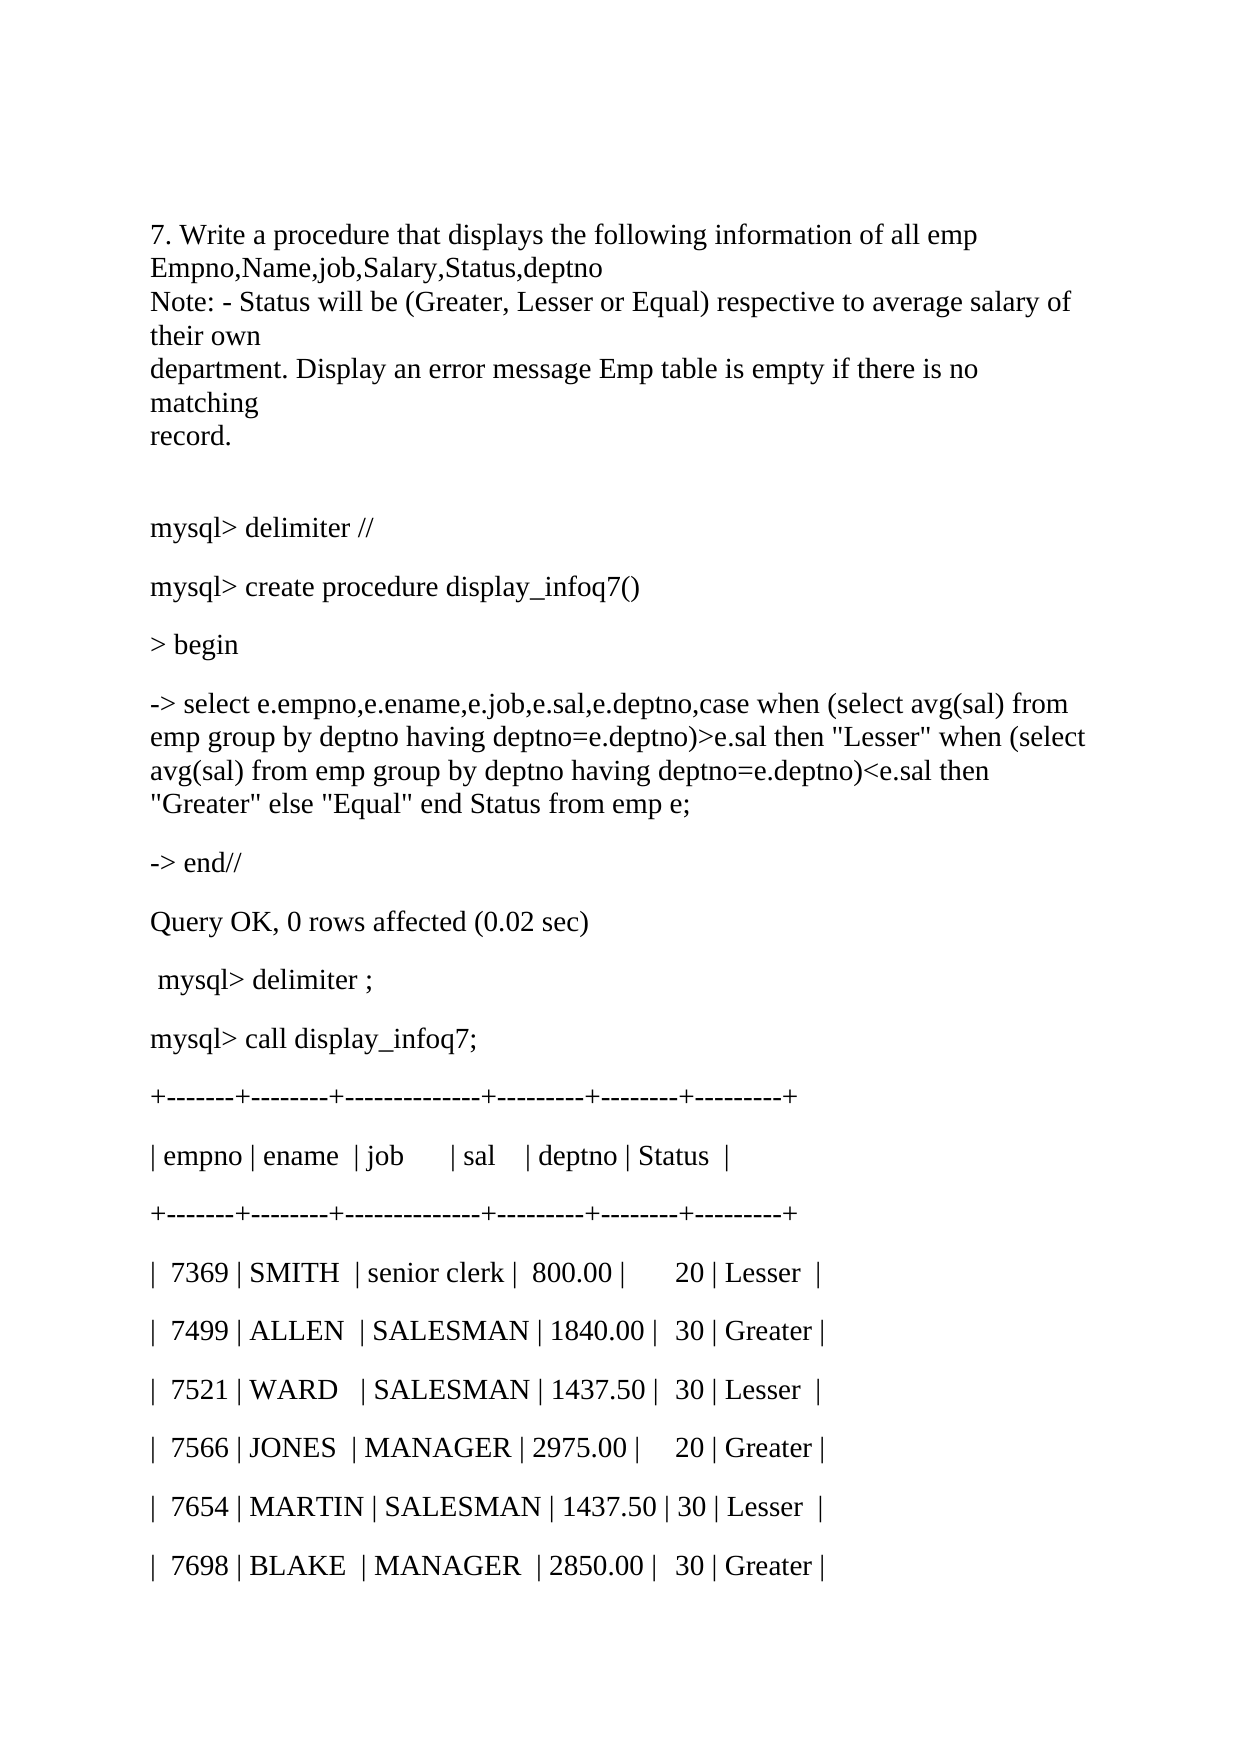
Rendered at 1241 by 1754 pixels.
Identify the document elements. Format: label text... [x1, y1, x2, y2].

text | 7566 | JONES | MANAGER | 2975.00 | 20 | Greater | [150, 1431, 1090, 1464]
text mysql> delimiter ; [150, 962, 1090, 996]
text -> end// [150, 845, 1090, 879]
text mysql> call display_infoq7; [150, 1021, 1090, 1054]
text | 7698 | BLAKE | MANAGER | 2850.00 | 30 | Greater | [150, 1548, 1090, 1581]
text -> select e.empno,e.ename,e.job,e.sal,e.deptno,case when (select avg(sal) from emp group by deptno having deptno=e.deptno)>e.sal then "Lesser" when (select avg(sal) from emp group by deptno having deptno=e.deptno)<e.sal then "Greater" else "Equal" end Status from emp e; [150, 686, 1090, 820]
text | 7499 | ALLEN | SALESMAN | 1840.00 | 30 | Greater | [150, 1313, 1090, 1347]
text | 7369 | SMITH | senior clerk | 800.00 | 20 | Lesser | [150, 1255, 1090, 1288]
text Query OK, 0 rows affected (0.02 sec) [150, 904, 1090, 937]
text record. [150, 418, 1090, 452]
text > begin [150, 627, 1090, 661]
text department. Display an error message Emp table is empty if there is no matching [150, 351, 1090, 418]
text mysql> delimiter // [150, 510, 1090, 544]
text 7. Write a procedure that displays the following information of all emp [150, 217, 1090, 251]
text | 7654 | MARTIN | SALESMAN | 1437.50 | 30 | Lesser | [150, 1489, 1090, 1523]
text mysql> create procedure display_infoq7() [150, 569, 1090, 602]
text Empno,Name,job,Salary,Status,deptno [150, 251, 1090, 284]
text | 7521 | WARD | SALESMAN | 1437.50 | 30 | Lesser | [150, 1372, 1090, 1406]
text +-------+--------+--------------+---------+--------+---------+ [150, 1079, 1090, 1113]
text Note: - Status will be (Greater, Lesser or Equal) respective to average salary of their own [150, 284, 1090, 351]
text | empno | ename | job | sal | deptno | Status | [150, 1138, 1090, 1171]
text +-------+--------+--------------+---------+--------+---------+ [150, 1196, 1090, 1230]
